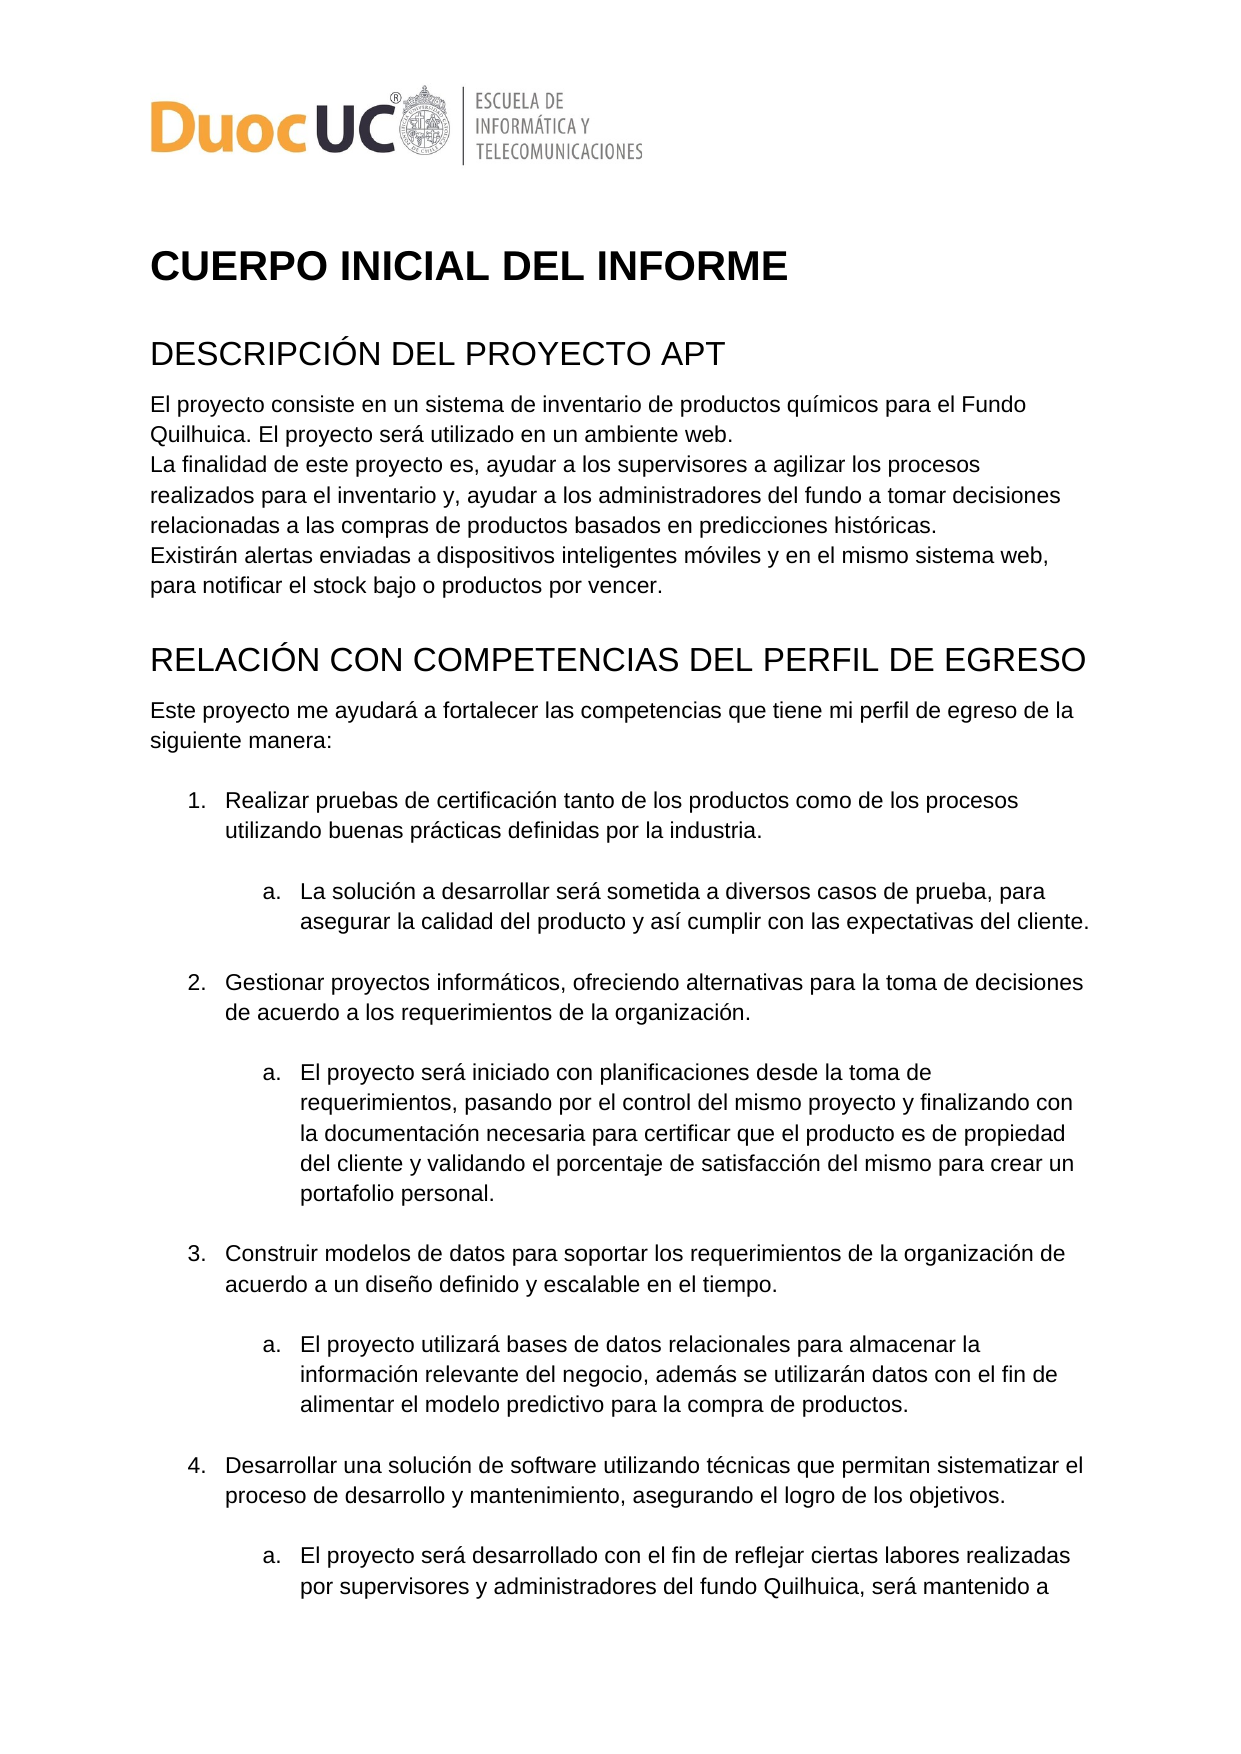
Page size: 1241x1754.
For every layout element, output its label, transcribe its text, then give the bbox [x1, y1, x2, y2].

text La finalidad de este proyecto es, ayudar a los supervisores a agilizar los procesos realizados para el inventario y, ayudar a los administradores del fundo a tomar decisiones relacionadas a las compras de productos basados en predicciones históricas. [150, 451, 1090, 538]
subtitle DESCRIPCIÓN DEL PROYECTO APT [150, 334, 1090, 373]
text Este proyecto me ayudará a fortalecer las competencias que tiene mi perfil de egreso de la siguiente manera: [150, 697, 1090, 753]
list El proyecto será iniciado con planificaciones desde la toma de requerimientos, pasando por el control del mismo proyecto y finalizando con la documentación necesaria para certificar que el producto es de propiedad del cliente y validando el porcentaje de satisfacción del mismo para crear un portafolio personal. [262, 1059, 1090, 1206]
list Construir modelos de datos para soportar los requerimientos de la organización de acuerdo a un diseño definido y escalable en el tiempo. [187, 1240, 1090, 1297]
list Gestionar proyectos informáticos, ofreciendo alternativas para la toma de decisiones de acuerdo a los requerimientos de la organización. [187, 968, 1090, 1025]
text El proyecto consiste en un sistema de inventario de productos químicos para el Fundo Quilhuica. El proyecto será utilizado en un ambiente web. [150, 391, 1090, 447]
picture [150, 75, 643, 197]
list El proyecto utilizará bases de datos relacionales para almacenar la información relevante del negocio, además se utilizarán datos con el fin de alimentar el modelo predictivo para la compra de productos. [262, 1331, 1090, 1418]
text Existirán alertas enviadas a dispositivos inteligentes móviles y en el mismo sistema web, para notificar el stock bajo o productos por vencer. [150, 542, 1090, 598]
list Realizar pruebas de certificación tanto de los productos como de los procesos utilizando buenas prácticas definidas por la industria. [187, 787, 1090, 844]
subtitle RELACIÓN CON COMPETENCIAS DEL PERFIL DE EGRESO [150, 640, 1090, 678]
list La solución a desarrollar será sometida a diversos casos de prueba, para asegurar la calidad del producto y así cumplir con las expectativas del cliente. [262, 878, 1090, 934]
subtitle CUERPO INICIAL DEL INFORME [150, 242, 1090, 289]
list Desarrollar una solución de software utilizando técnicas que permitan sistematizar el proceso de desarrollo y mantenimiento, asegurando el logro de los objetivos. [187, 1452, 1090, 1508]
